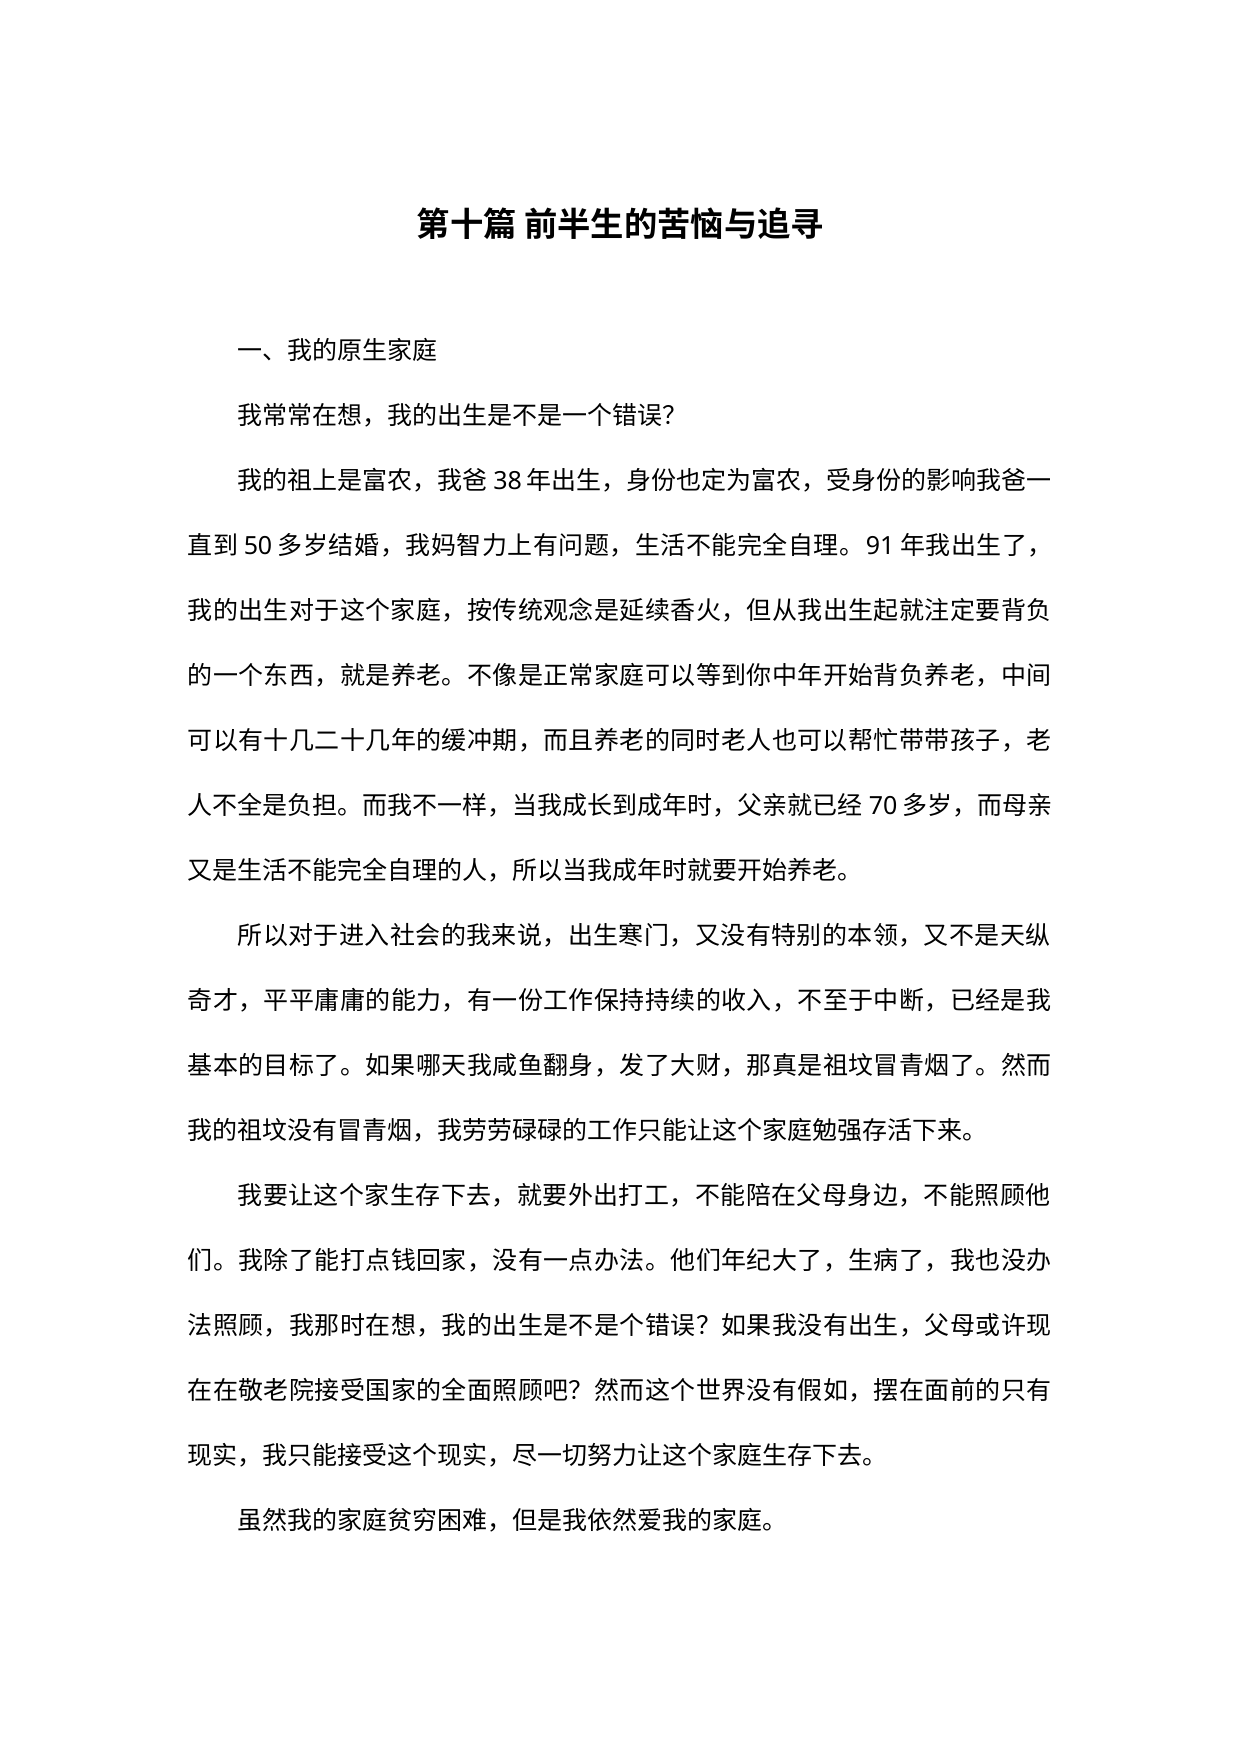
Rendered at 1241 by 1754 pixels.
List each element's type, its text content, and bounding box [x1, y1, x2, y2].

text 一、我的原生家庭 [187, 316, 1053, 381]
subtitle 第十篇 前半生的苦恼与追寻 [187, 189, 1053, 254]
text 我常常在想，我的出生是不是一个错误？ [187, 381, 1053, 446]
text 我的祖上是富农，我爸38年出生，身份也定为富农，受身份的影响我爸一直到50多岁结婚，我妈智力上有问题，生活不能完全自理。91年我出生了，我的出生对于这个家庭，按传统观念是延续香火，但从我出生起就注定要背负的一个东西，就是养老。不像是正常家庭可以等到你中年开始背负养老，中间可以有十几二十几年的缓冲期，而且养老的同时老人也可以帮忙带带孩子，老人不全是负担。而我不一样，当我成长到成年时，父亲就已经70多岁，而母亲又是生活不能完全自理的人，所以当我成年时就要开始养老。 [187, 446, 1053, 901]
text 虽然我的家庭贫穷困难，但是我依然爱我的家庭。 [187, 1486, 1053, 1551]
text 我要让这个家生存下去，就要外出打工，不能陪在父母身边，不能照顾他们。我除了能打点钱回家，没有一点办法。他们年纪大了，生病了，我也没办法照顾，我那时在想，我的出生是不是个错误？如果我没有出生，父母或许现在在敬老院接受国家的全面照顾吧？然而这个世界没有假如，摆在面前的只有现实，我只能接受这个现实，尽一切努力让这个家庭生存下去。 [187, 1161, 1053, 1486]
text 所以对于进入社会的我来说，出生寒门，又没有特别的本领，又不是天纵奇才，平平庸庸的能力，有一份工作保持持续的收入，不至于中断，已经是我基本的目标了。如果哪天我咸鱼翻身，发了大财，那真是祖坟冒青烟了。然而我的祖坟没有冒青烟，我劳劳碌碌的工作只能让这个家庭勉强存活下来。 [187, 901, 1053, 1161]
